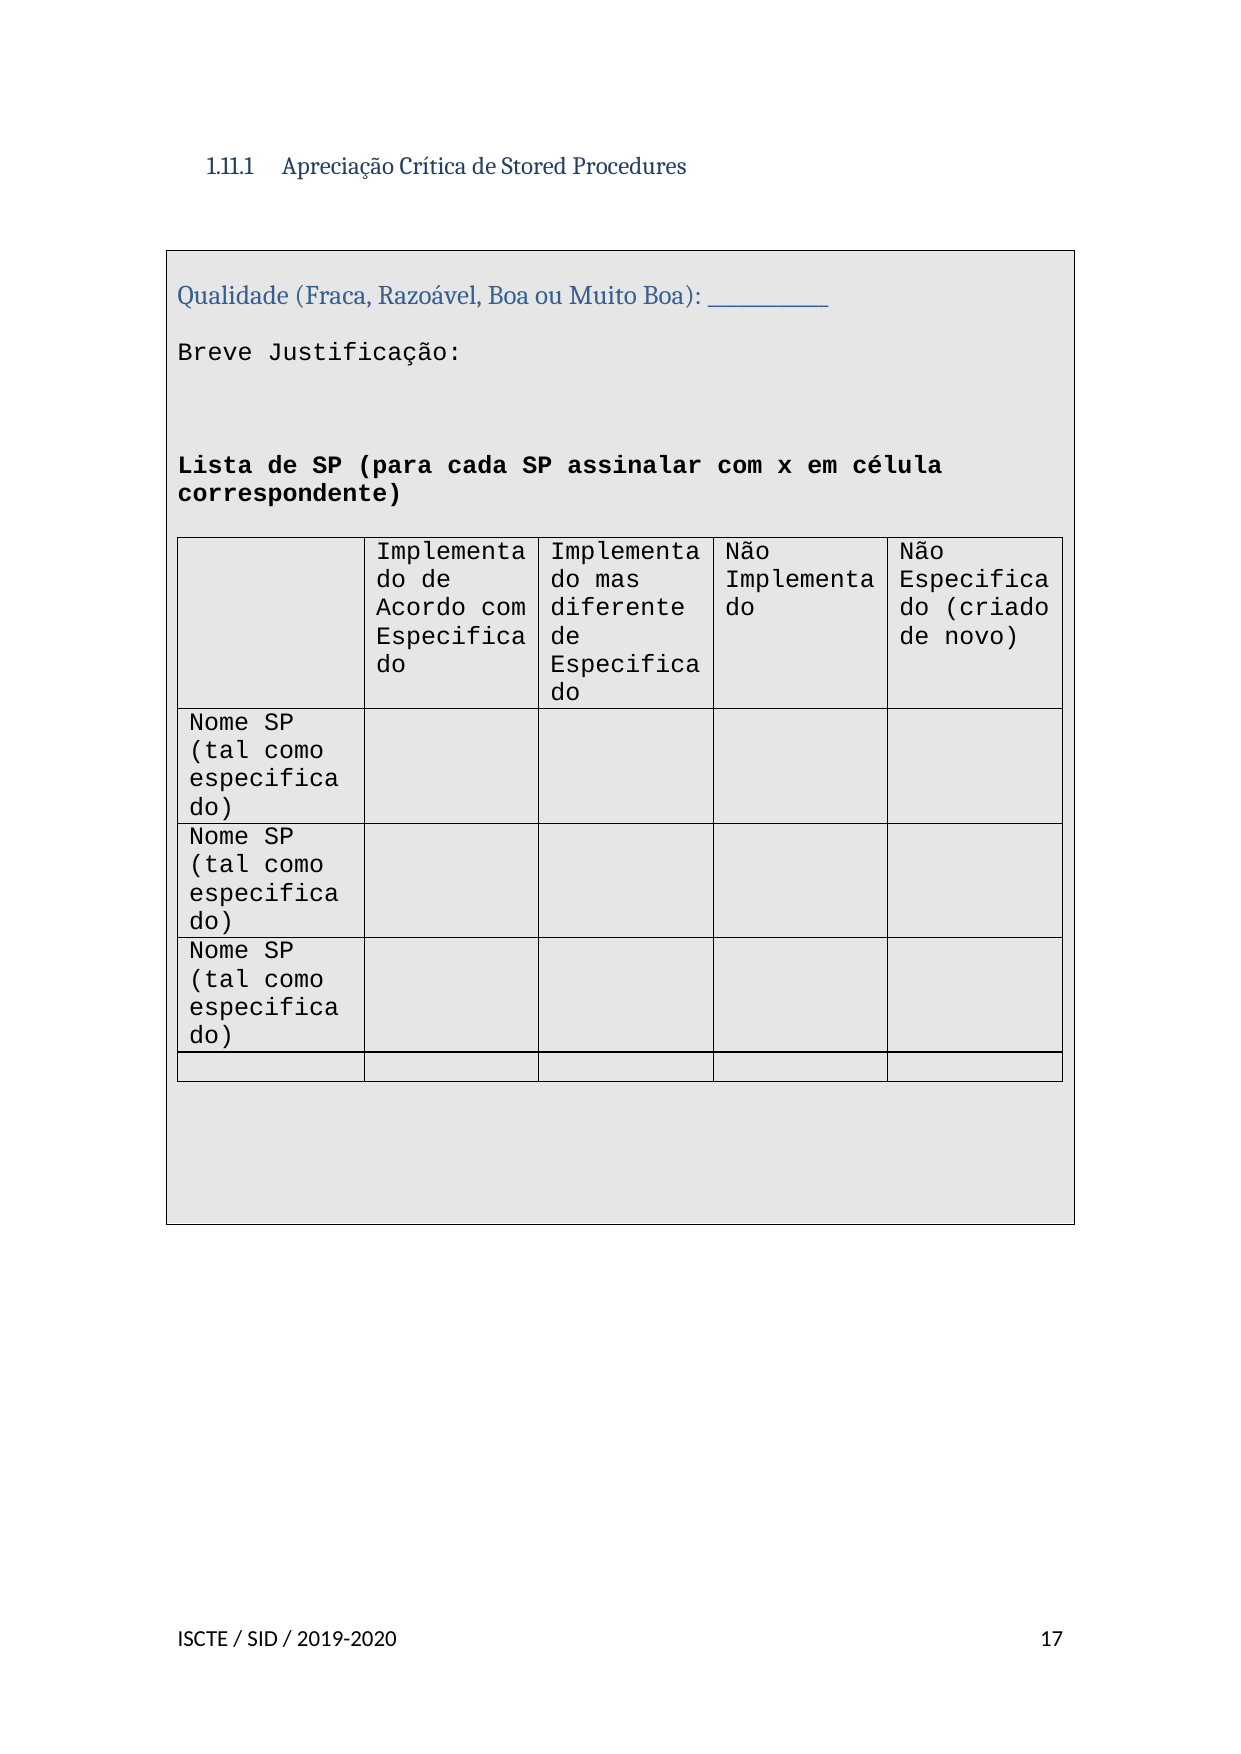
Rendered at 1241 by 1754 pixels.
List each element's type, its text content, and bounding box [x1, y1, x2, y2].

subtitle Apreciação Crítica de Stored Procedures [207, 152, 1063, 181]
table_header Qualidade (Fraca, Razoável, Boa ou Muito Boa): ____________ Breve Justificação: Lista de SP (para cada SP assinalar com x em célula correspondente) [167, 251, 1074, 1223]
